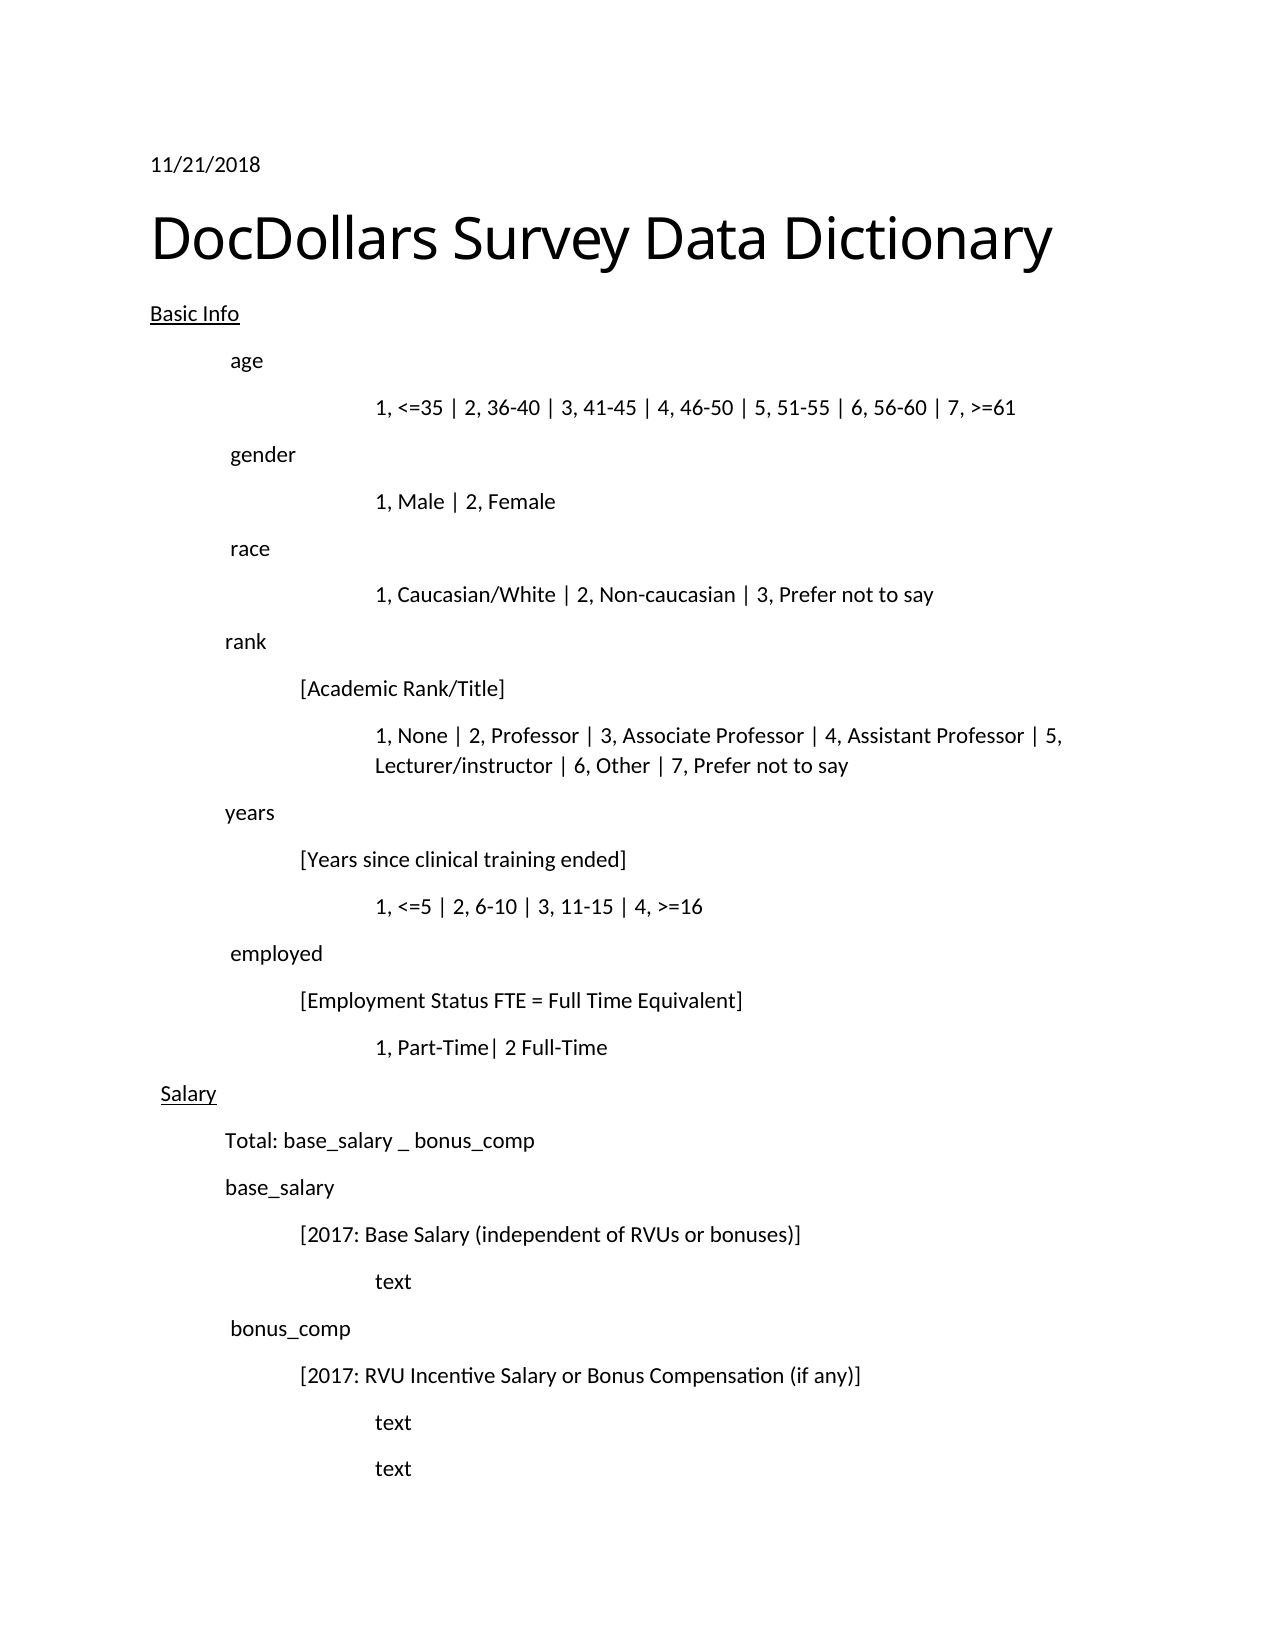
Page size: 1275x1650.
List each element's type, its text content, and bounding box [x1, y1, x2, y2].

text gender [225, 440, 1125, 468]
text 1, Male | 2, Female [300, 487, 1125, 515]
text rank [225, 627, 1125, 656]
text bonus_comp [225, 1314, 1125, 1342]
text [2017: RVU Incentive Salary or Bonus Compensation (if any)] [225, 1361, 1125, 1389]
text 1, None | 2, Professor | 3, Associate Professor | 4, Assistant Professor | 5, Lecturer/instructor | 6, Other | 7, Prefer not to say [375, 721, 1125, 779]
text [2017: Base Salary (independent of RVUs or bonuses)] [225, 1220, 1125, 1248]
text Total: base_salary _ bonus_comp [225, 1126, 1125, 1154]
text base_salary [225, 1173, 1125, 1201]
text employed [225, 939, 1125, 967]
text 11/21/2018 [150, 150, 1125, 178]
text age [225, 346, 1125, 374]
text race [225, 534, 1125, 562]
text 1, Part-Time| 2 Full-Time [375, 1033, 1125, 1061]
text years [225, 798, 1125, 826]
text 1, Caucasian/White | 2, Non-caucasian | 3, Prefer not to say [375, 581, 1125, 609]
text 1, <=5 | 2, 6-10 | 3, 11-15 | 4, >=16 [375, 892, 1125, 920]
text text [300, 1267, 1125, 1295]
text [Employment Status FTE = Full Time Equivalent] [300, 986, 1125, 1014]
text text [375, 1454, 1125, 1483]
text Basic Info [150, 299, 1125, 327]
text [Years since clinical training ended] [300, 845, 1125, 873]
text Salary [150, 1079, 1125, 1108]
text DocDollars Survey Data Dictionary [150, 197, 1125, 276]
text 1, <=35 | 2, 36-40 | 3, 41-45 | 4, 46-50 | 5, 51-55 | 6, 56-60 | 7, >=61 [375, 393, 1125, 421]
text text [300, 1408, 1125, 1436]
text [Academic Rank/Title] [300, 674, 1125, 702]
